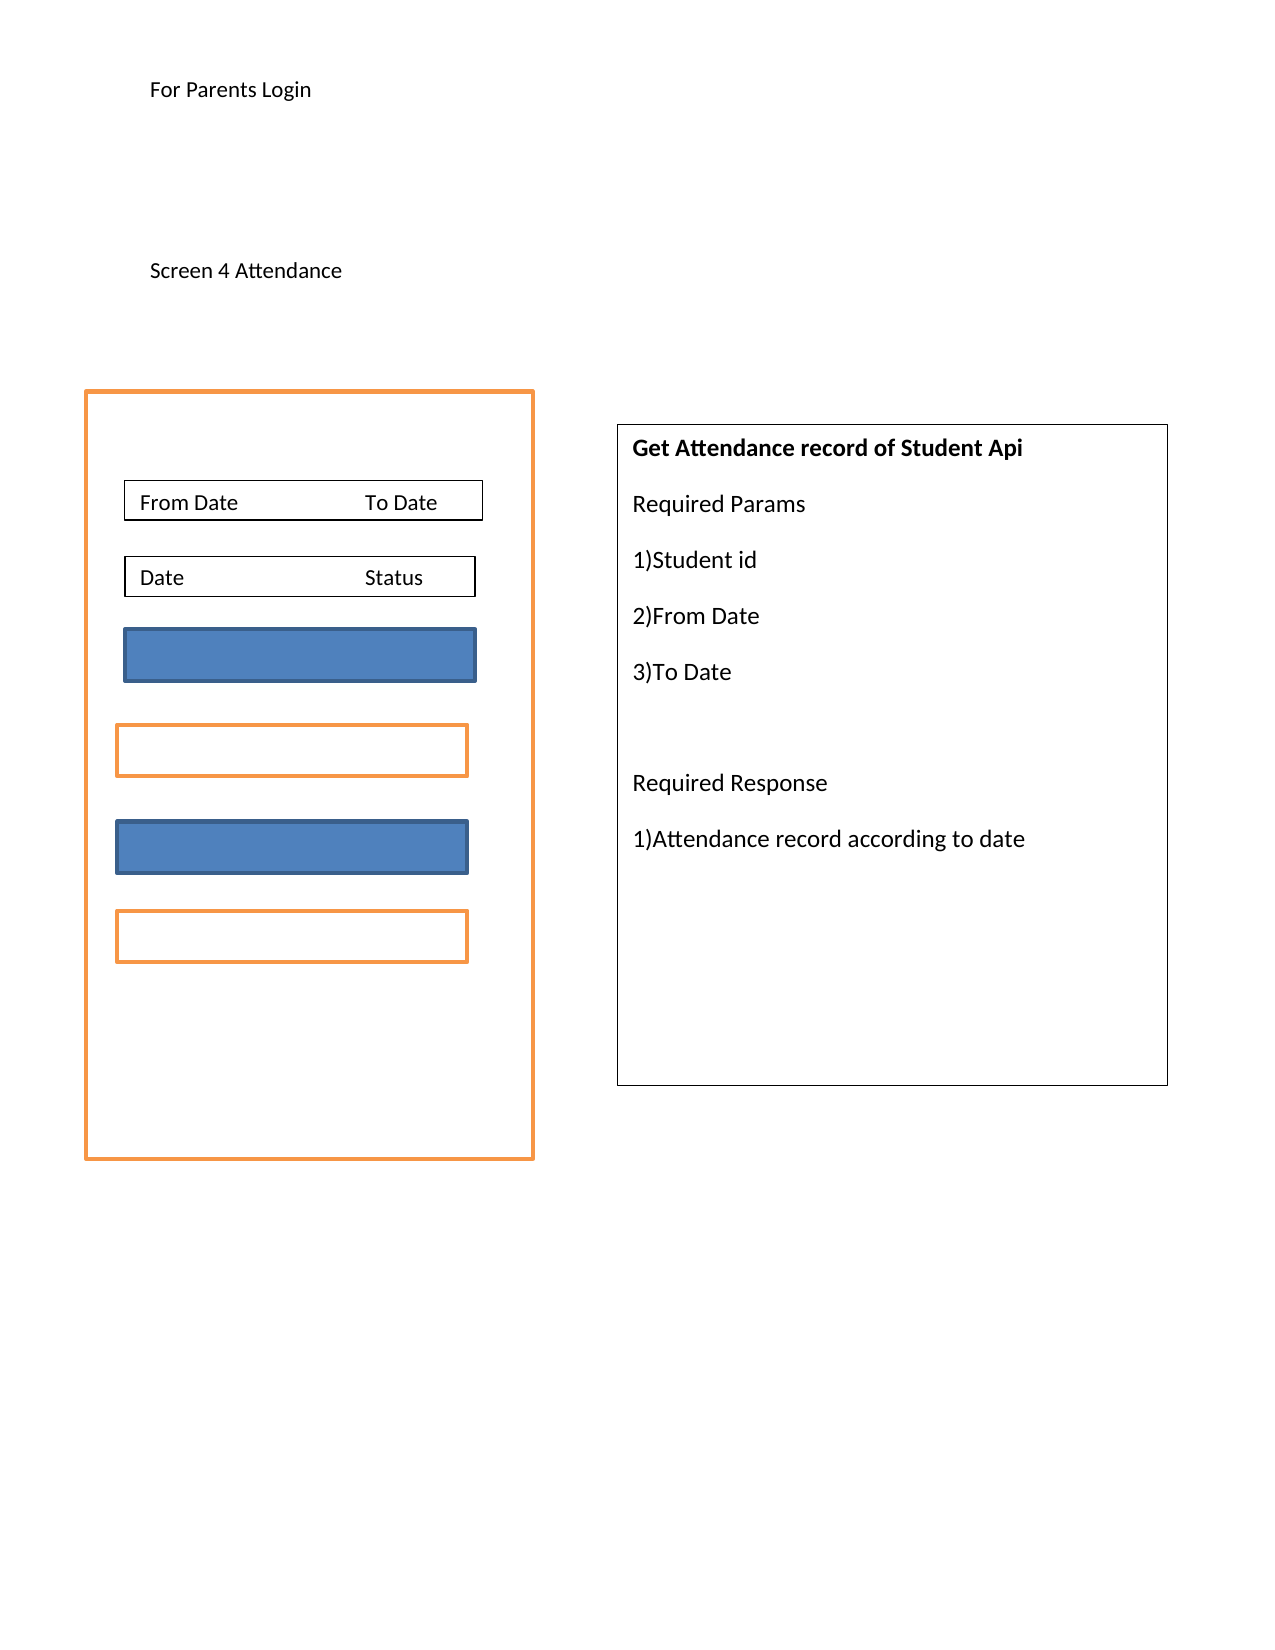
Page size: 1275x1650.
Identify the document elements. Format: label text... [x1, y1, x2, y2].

text Screen 4 Attendance [150, 256, 1125, 284]
text 3)Due Amount of the student [535, 418, 1125, 448]
